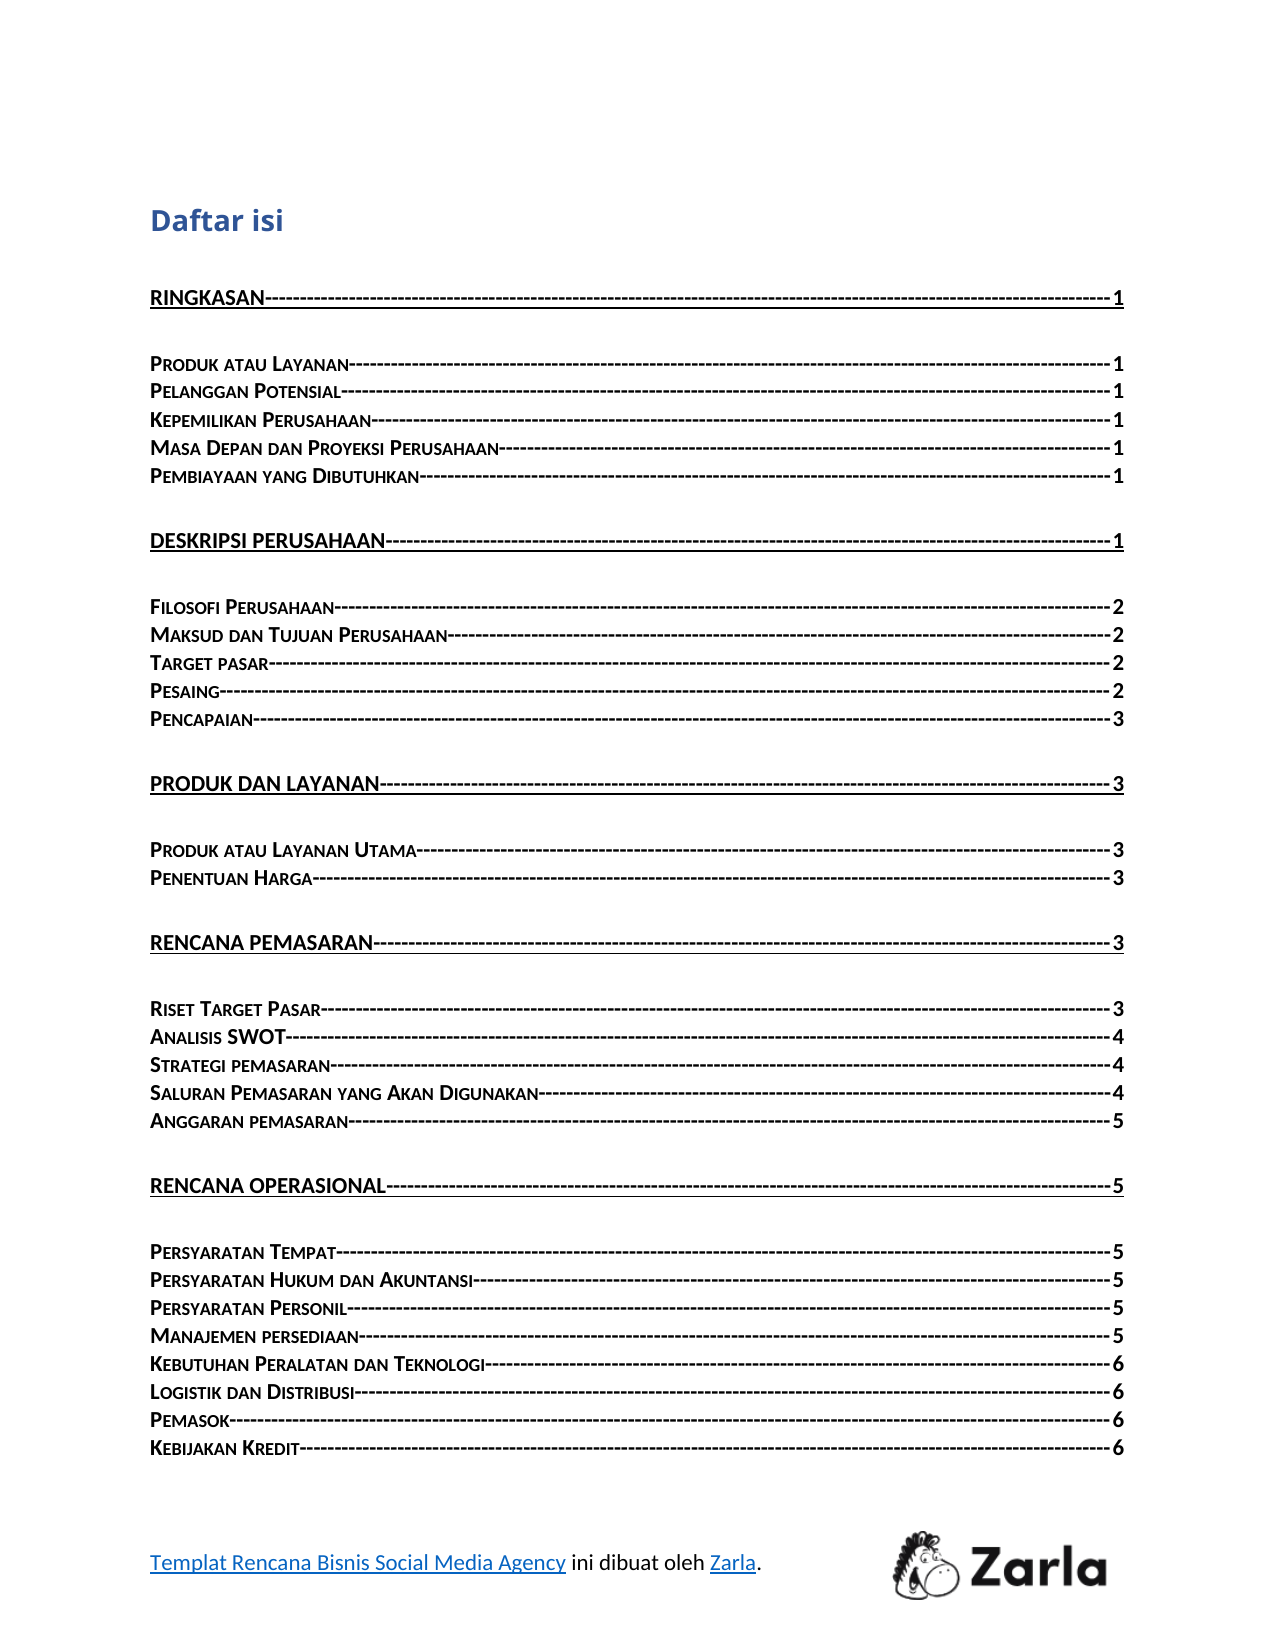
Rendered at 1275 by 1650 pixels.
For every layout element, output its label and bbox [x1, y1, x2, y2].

picture [884, 1531, 1114, 1600]
